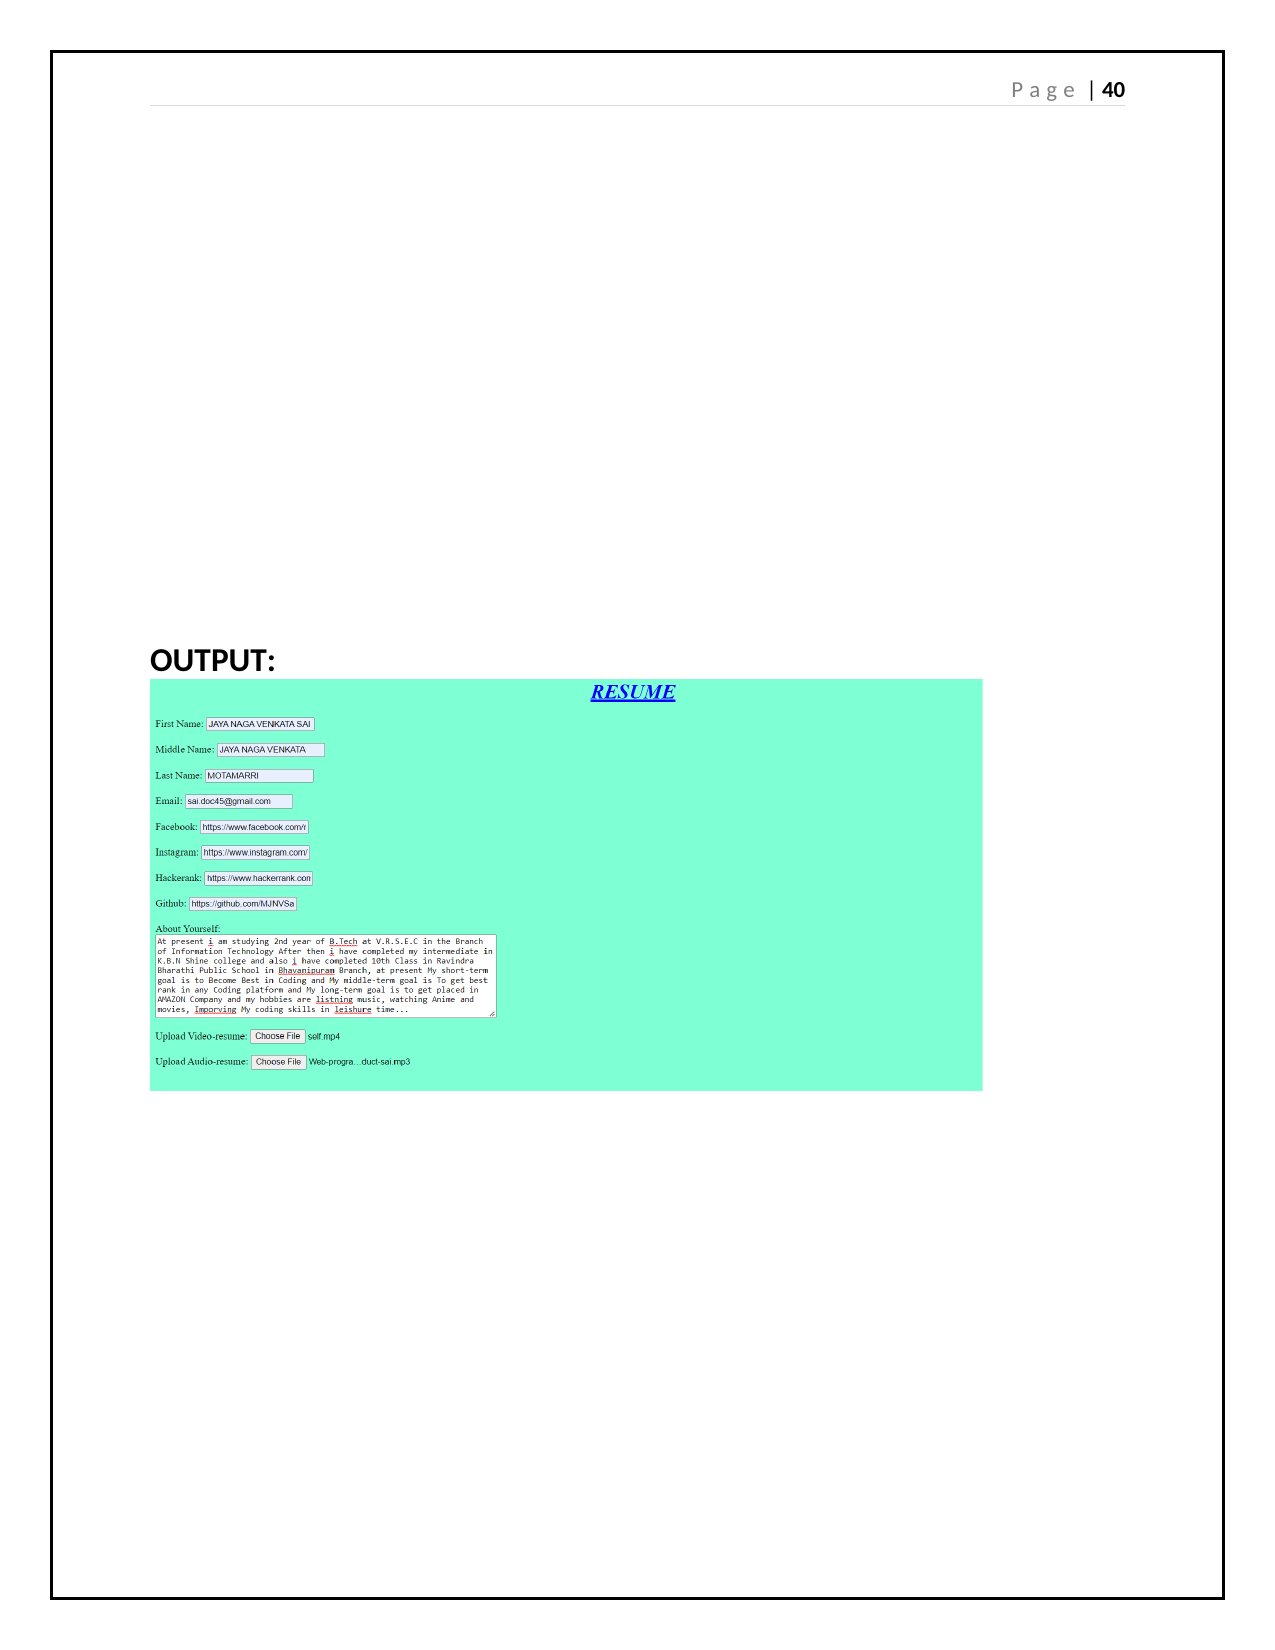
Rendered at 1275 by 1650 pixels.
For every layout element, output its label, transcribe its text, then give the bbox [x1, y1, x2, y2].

text OUTPUT: [150, 639, 1125, 679]
picture [150, 679, 983, 1091]
